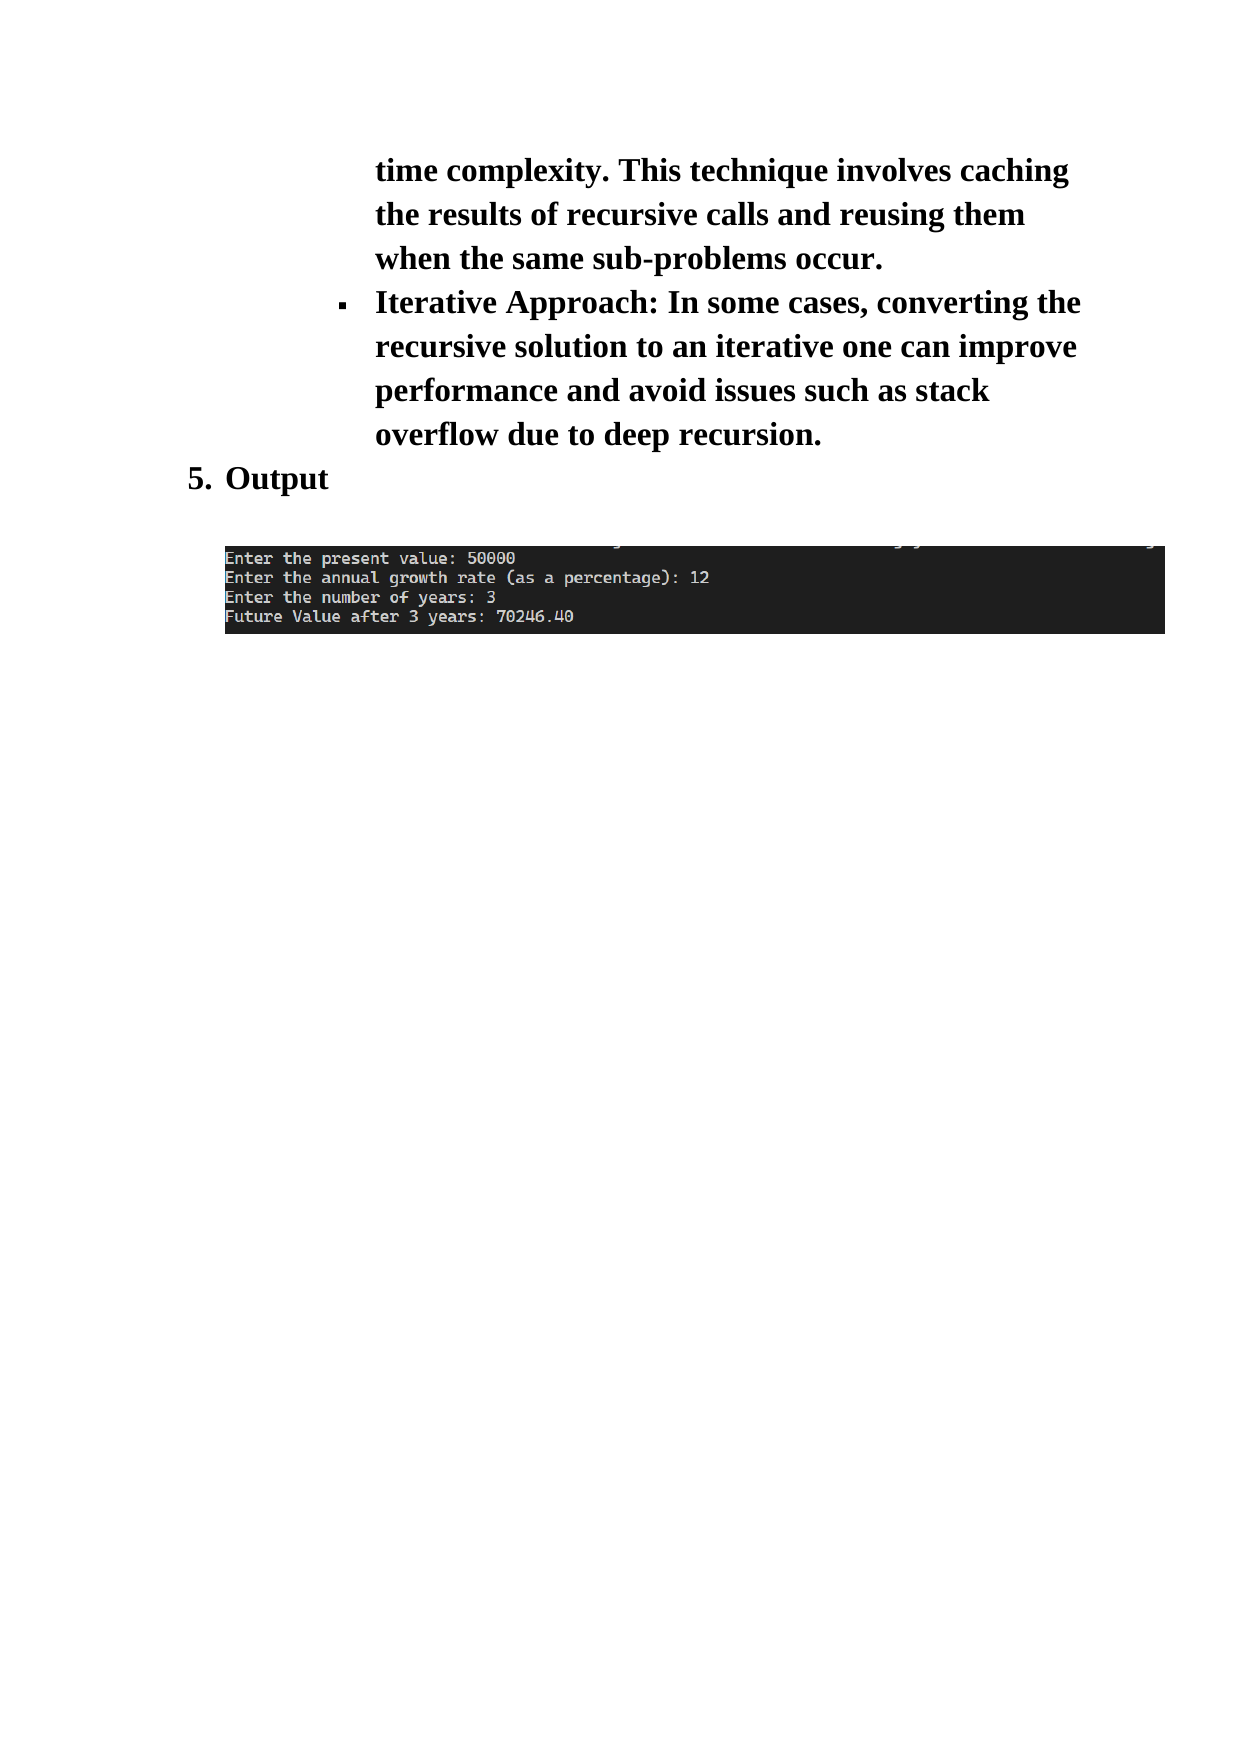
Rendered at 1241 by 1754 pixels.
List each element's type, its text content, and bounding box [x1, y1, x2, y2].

picture [225, 546, 1165, 634]
list Output [187, 458, 1090, 497]
list Iterative Approach: In some cases, converting the recursive solution to an iterative one can improve performance and avoid issues such as stack overflow due to deep recursion. [337, 282, 1090, 453]
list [337, 150, 1090, 276]
